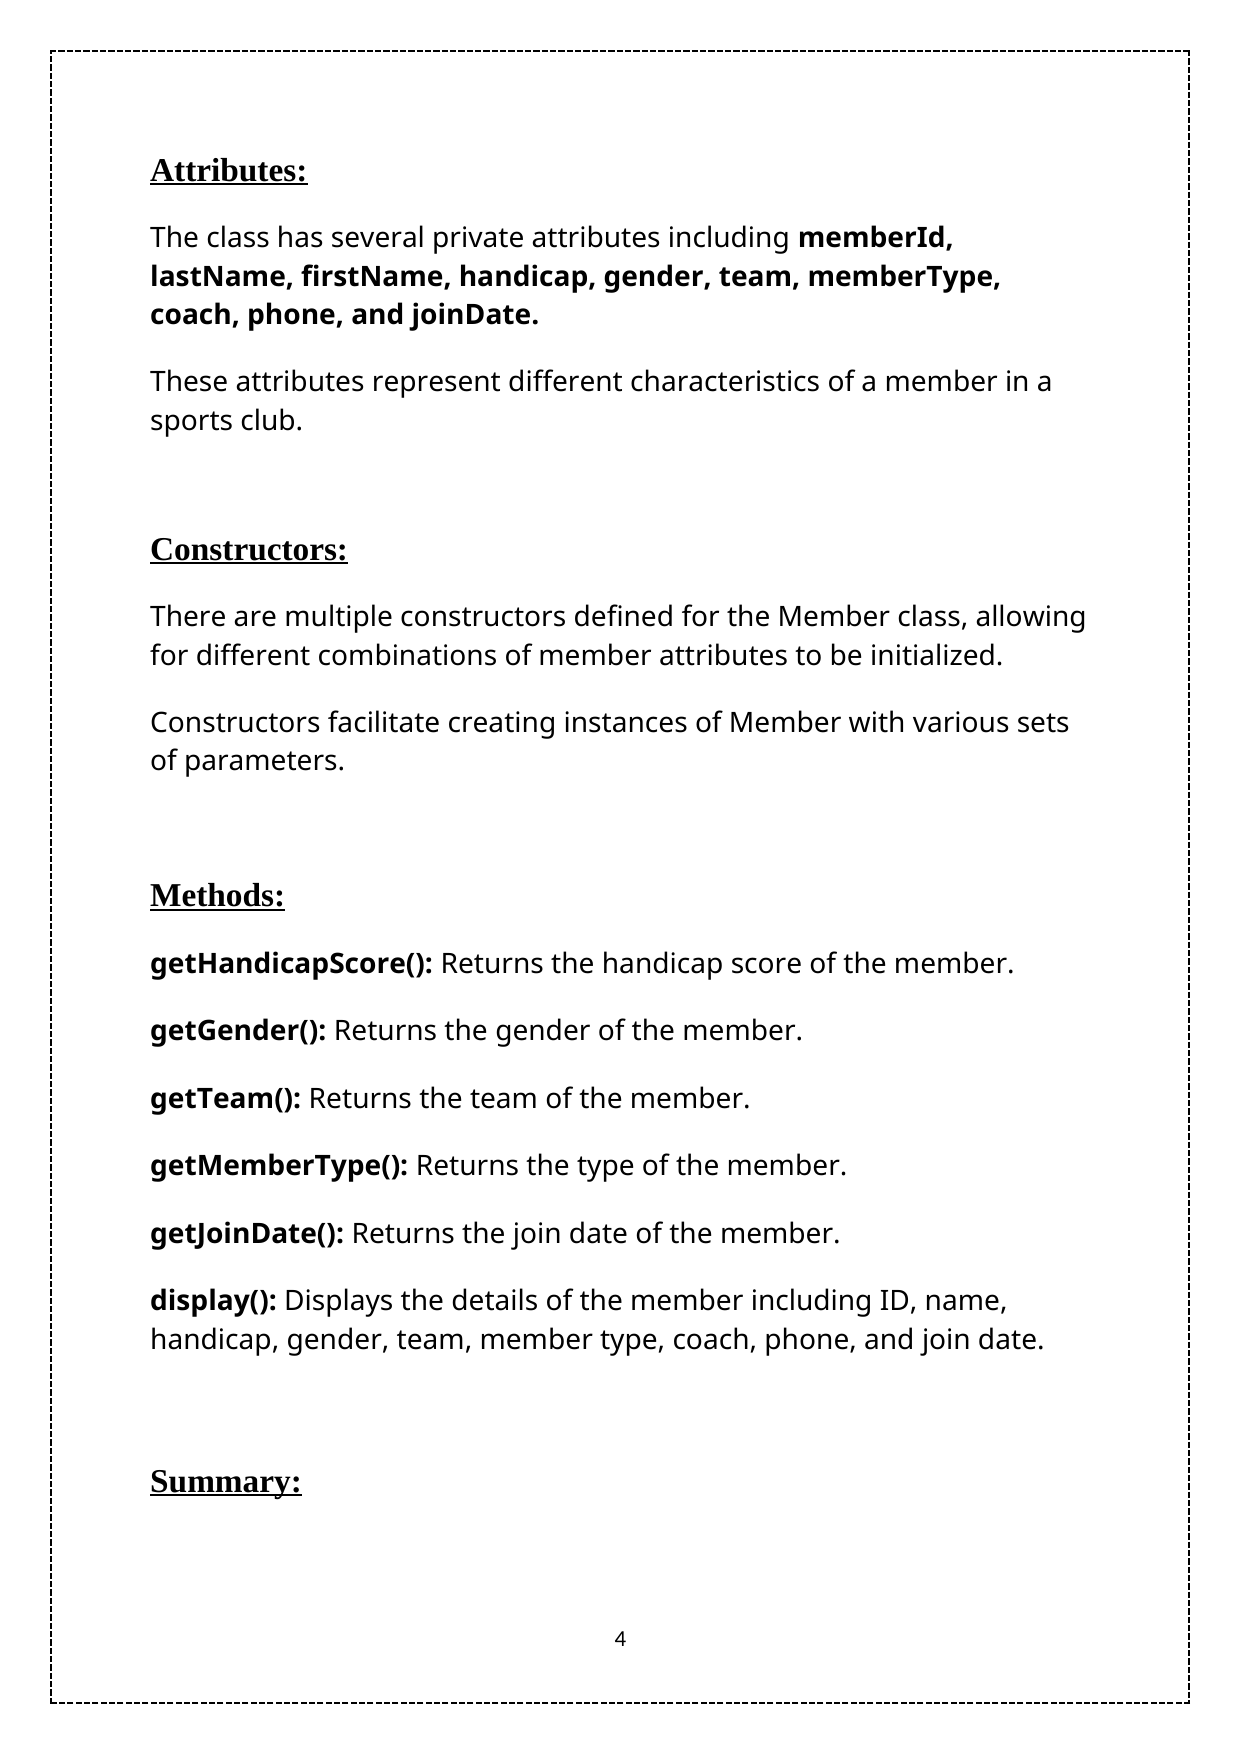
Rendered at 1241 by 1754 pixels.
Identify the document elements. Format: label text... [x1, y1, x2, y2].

text Summary: [150, 1461, 1090, 1499]
text These attributes represent different characteristics of a member in a sports club. [150, 362, 1090, 438]
text The class has several private attributes including memberId, lastName, firstName, handicap, gender, team, memberType, coach, phone, and joinDate. [150, 217, 1090, 332]
text getJoinDate(): Returns the join date of the member. [150, 1213, 1090, 1252]
text getHandicapScore(): Returns the handicap score of the member. [150, 943, 1090, 982]
text Attributes: [150, 150, 1090, 188]
text Constructors facilitate creating instances of Member with various sets of parameters. [150, 702, 1090, 779]
text display(): Displays the details of the member including ID, name, handicap, gender, team, member type, coach, phone, and join date. [150, 1281, 1090, 1357]
text getGender(): Returns the gender of the member. [150, 1011, 1090, 1049]
text Constructors: [150, 529, 1090, 567]
text There are multiple constructors defined for the Member class, allowing for different combinations of member attributes to be initialized. [150, 597, 1090, 673]
text getTeam(): Returns the team of the member. [150, 1078, 1090, 1117]
text Methods: [150, 876, 1090, 914]
text getMemberType(): Returns the type of the member. [150, 1146, 1090, 1184]
